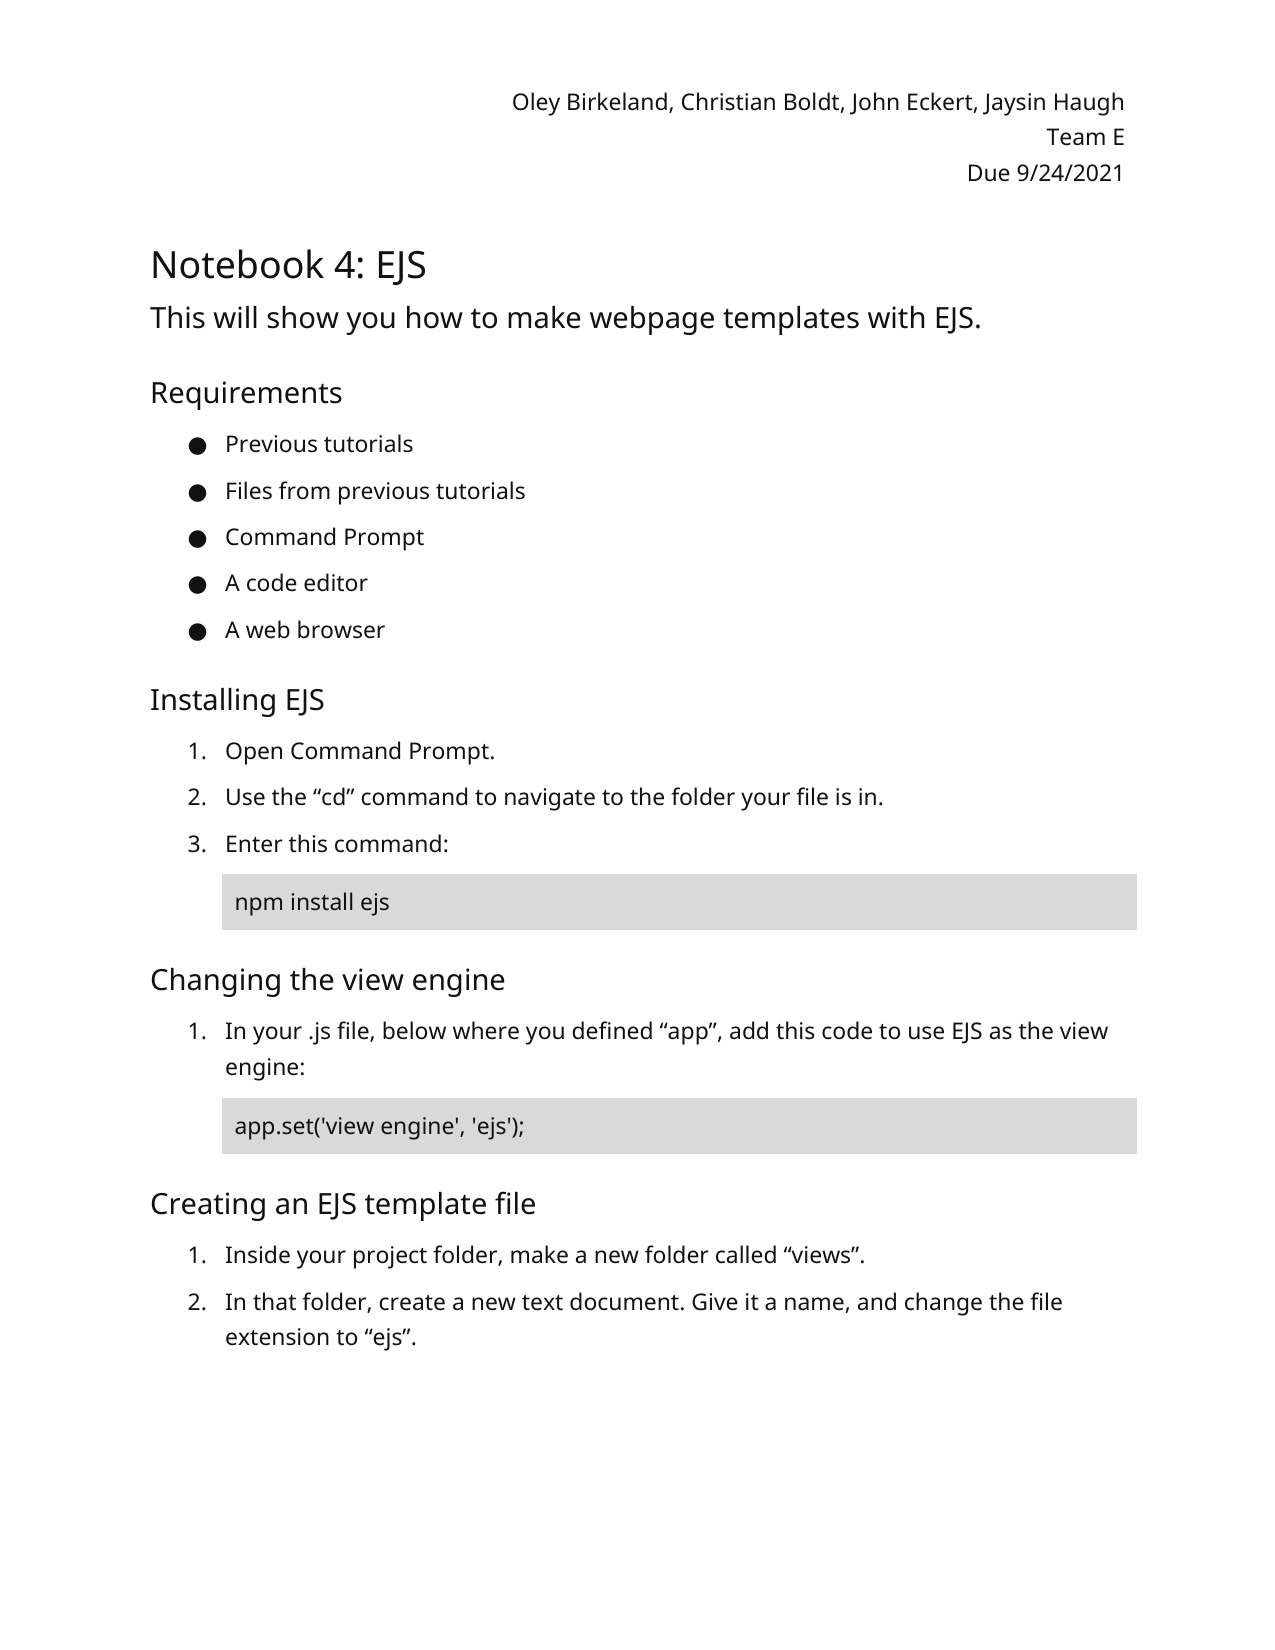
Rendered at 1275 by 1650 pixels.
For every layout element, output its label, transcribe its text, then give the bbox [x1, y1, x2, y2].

list Files from previous tutorials [187, 474, 1125, 506]
subtitle app.set('view engine', 'ejs'); [222, 1098, 1137, 1154]
title Notebook 4: EJS [150, 239, 1125, 290]
list A code editor [187, 567, 1125, 598]
list In that folder, create a new text document. Give it a name, and change the file extension to “ejs”. [187, 1285, 1125, 1353]
subtitle Requirements [150, 372, 1125, 412]
list Use the “cd” command to navigate to the folder your file is in. [187, 781, 1125, 812]
subtitle This will show you how to make webpage templates with EJS. [150, 297, 1125, 337]
subtitle Changing the view engine [150, 959, 1125, 999]
list Command Prompt [187, 521, 1125, 552]
list Open Command Prompt. [187, 735, 1125, 766]
list In your .js file, below where you defined “app”, add this code to use EJS as the view engine: [187, 1015, 1125, 1082]
subtitle npm install ejs [222, 874, 1137, 930]
list Previous tutorials [187, 428, 1125, 459]
list Inside your project folder, make a new folder called “views”. [187, 1239, 1125, 1270]
subtitle Creating an EJS template file [150, 1183, 1125, 1223]
subtitle Installing EJS [150, 679, 1125, 718]
list Enter this command: [187, 827, 1125, 859]
list A web browser [187, 614, 1125, 645]
